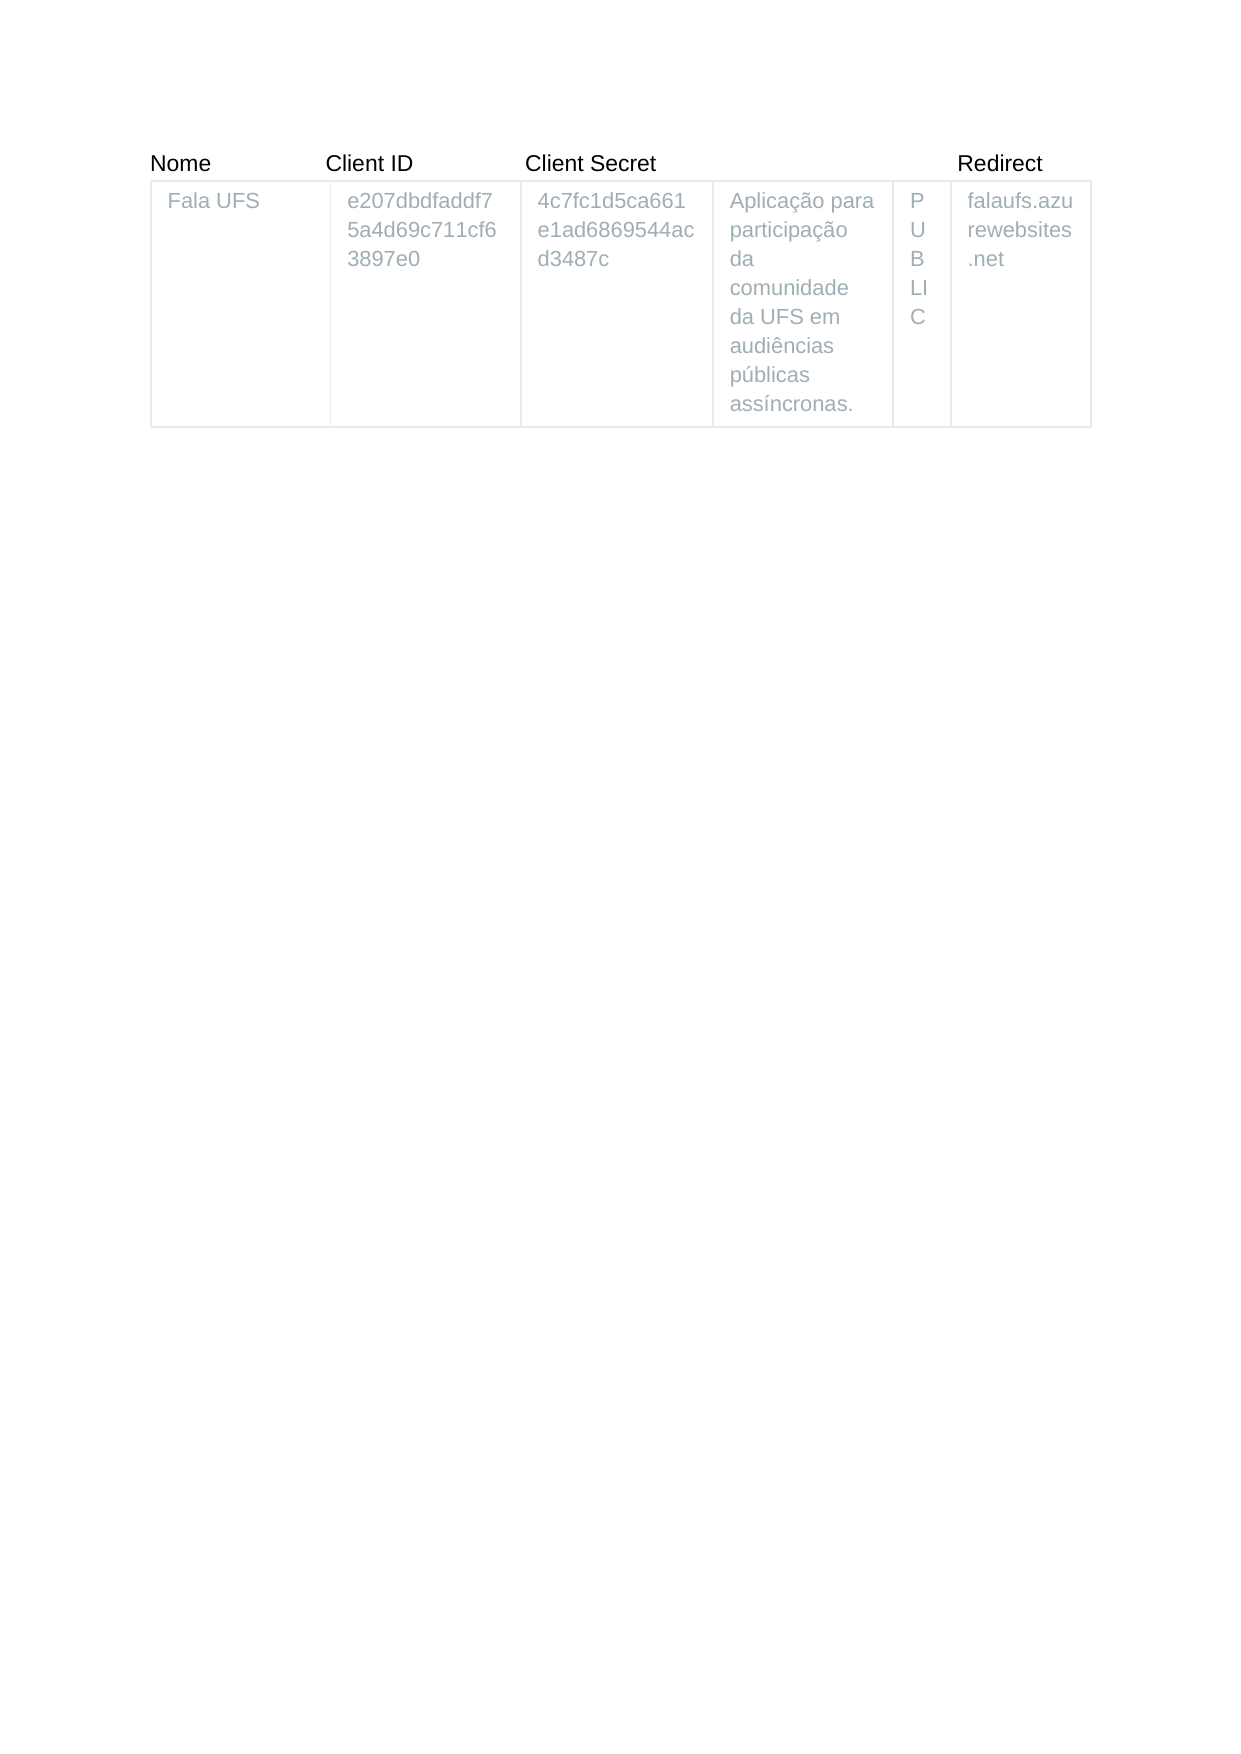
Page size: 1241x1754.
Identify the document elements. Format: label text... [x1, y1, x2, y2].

table_header PUBLIC [894, 182, 950, 426]
table_header e207dbdfaddf75a4d69c711cf63897e0 [331, 182, 520, 426]
table_header falaufs.azurewebsites.net [952, 182, 1090, 426]
table_header 4c7fc1d5ca661e1ad6869544acd3487c [522, 182, 712, 426]
table_header Aplicação para participação da comunidade da UFS em audiências públicas assíncronas. [714, 182, 892, 426]
text Nome Client ID Client Secret Redirect [150, 150, 1090, 176]
table_header Fala UFS [152, 182, 330, 426]
